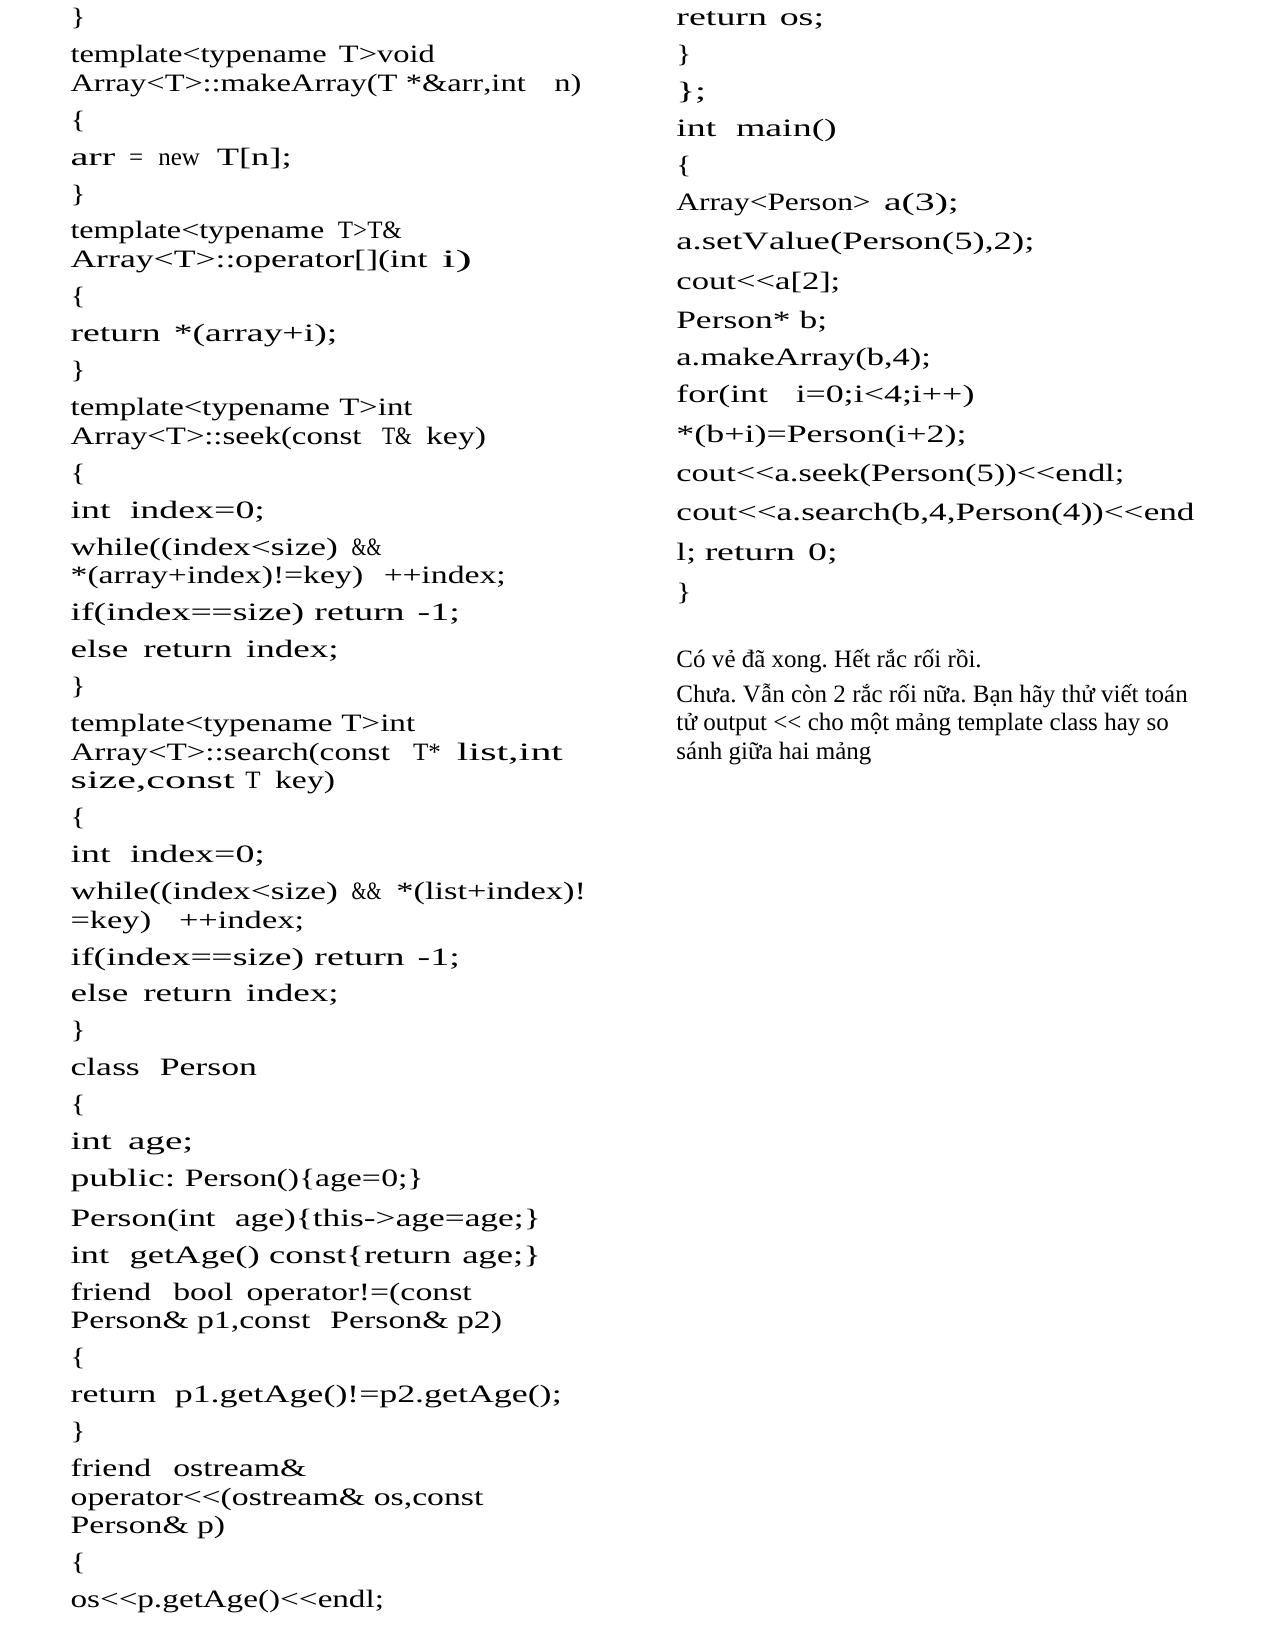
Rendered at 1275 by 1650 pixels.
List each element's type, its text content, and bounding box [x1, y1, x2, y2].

text { [70, 1547, 592, 1576]
text } [70, 2, 592, 31]
text int getAge() const{return age;} [70, 1240, 592, 1268]
text Chưa. Vẫn còn 2 rắc rối nữa. Bạn hãy thử viết toán tử output << cho một mảng template class hay so sánh giữa hai mảng [676, 679, 1198, 765]
text } [70, 671, 592, 700]
text template<typename T>int Array<T>::search(const T* list,int size,const T key) [70, 708, 592, 794]
text while((index<size) && *(list+index)!=key) ++index; [70, 876, 592, 934]
text { [676, 150, 1198, 179]
text for(int i=0;i<4;i++) *(b+i)=Person(i+2); cout<<a.seek(Person(5))<<endl; cout<<a.search(b,4,Person(4))<<endl; return 0; [676, 379, 1198, 566]
text Person(int age){this->age=age;} [70, 1203, 592, 1232]
text template<typename T>void Array<T>::makeArray(T *&arr,int n) [70, 39, 592, 97]
text { [70, 105, 592, 134]
text if(index==size) return -1; [70, 942, 592, 971]
text } [70, 1016, 592, 1044]
text template<typename T>T& Array<T>::operator[](int i) [70, 216, 592, 273]
text arr = new T[n]; [70, 142, 592, 171]
text } [676, 39, 1198, 68]
text { [70, 1342, 592, 1371]
text public: Person(){age=0;} [70, 1163, 592, 1192]
text class Person [70, 1052, 592, 1081]
text friend ostream& operator<<(ostream& os,const Person& p) [70, 1453, 592, 1539]
text int index=0; [70, 839, 592, 868]
text int age; [70, 1126, 592, 1155]
text Person* b; [676, 306, 1198, 334]
text a.makeArray(b,4); [676, 342, 1198, 371]
text Có vẻ đã xong. Hết rắc rối rồi. [676, 652, 1198, 672]
text } [70, 1416, 592, 1445]
text int main() [676, 113, 1198, 142]
text if(index==size) return -1; [70, 597, 592, 626]
text return p1.getAge()!=p2.getAge(); [70, 1379, 592, 1408]
text }; [676, 76, 1198, 105]
text return os; [676, 2, 1198, 31]
text { [70, 458, 592, 486]
text int index=0; [70, 495, 592, 523]
text return *(array+i); [70, 318, 592, 347]
text template<typename T>int Array<T>::seek(const T& key) [70, 392, 592, 449]
text { [70, 1089, 592, 1118]
text os<<p.getAge()<<endl; [70, 1584, 592, 1613]
text else return index; [70, 978, 592, 1007]
text } [676, 577, 1198, 605]
text while((index<size) && *(array+index)!=key) ++index; [70, 532, 592, 589]
text { [70, 802, 592, 831]
text else return index; [70, 634, 592, 663]
text Array<Person> a(3); a.setValue(Person(5),2); cout<<a[2]; [676, 187, 1198, 294]
text { [70, 281, 592, 310]
text } [70, 179, 592, 207]
text friend bool operator!=(const Person& p1,const Person& p2) [70, 1277, 592, 1334]
text } [70, 355, 592, 384]
